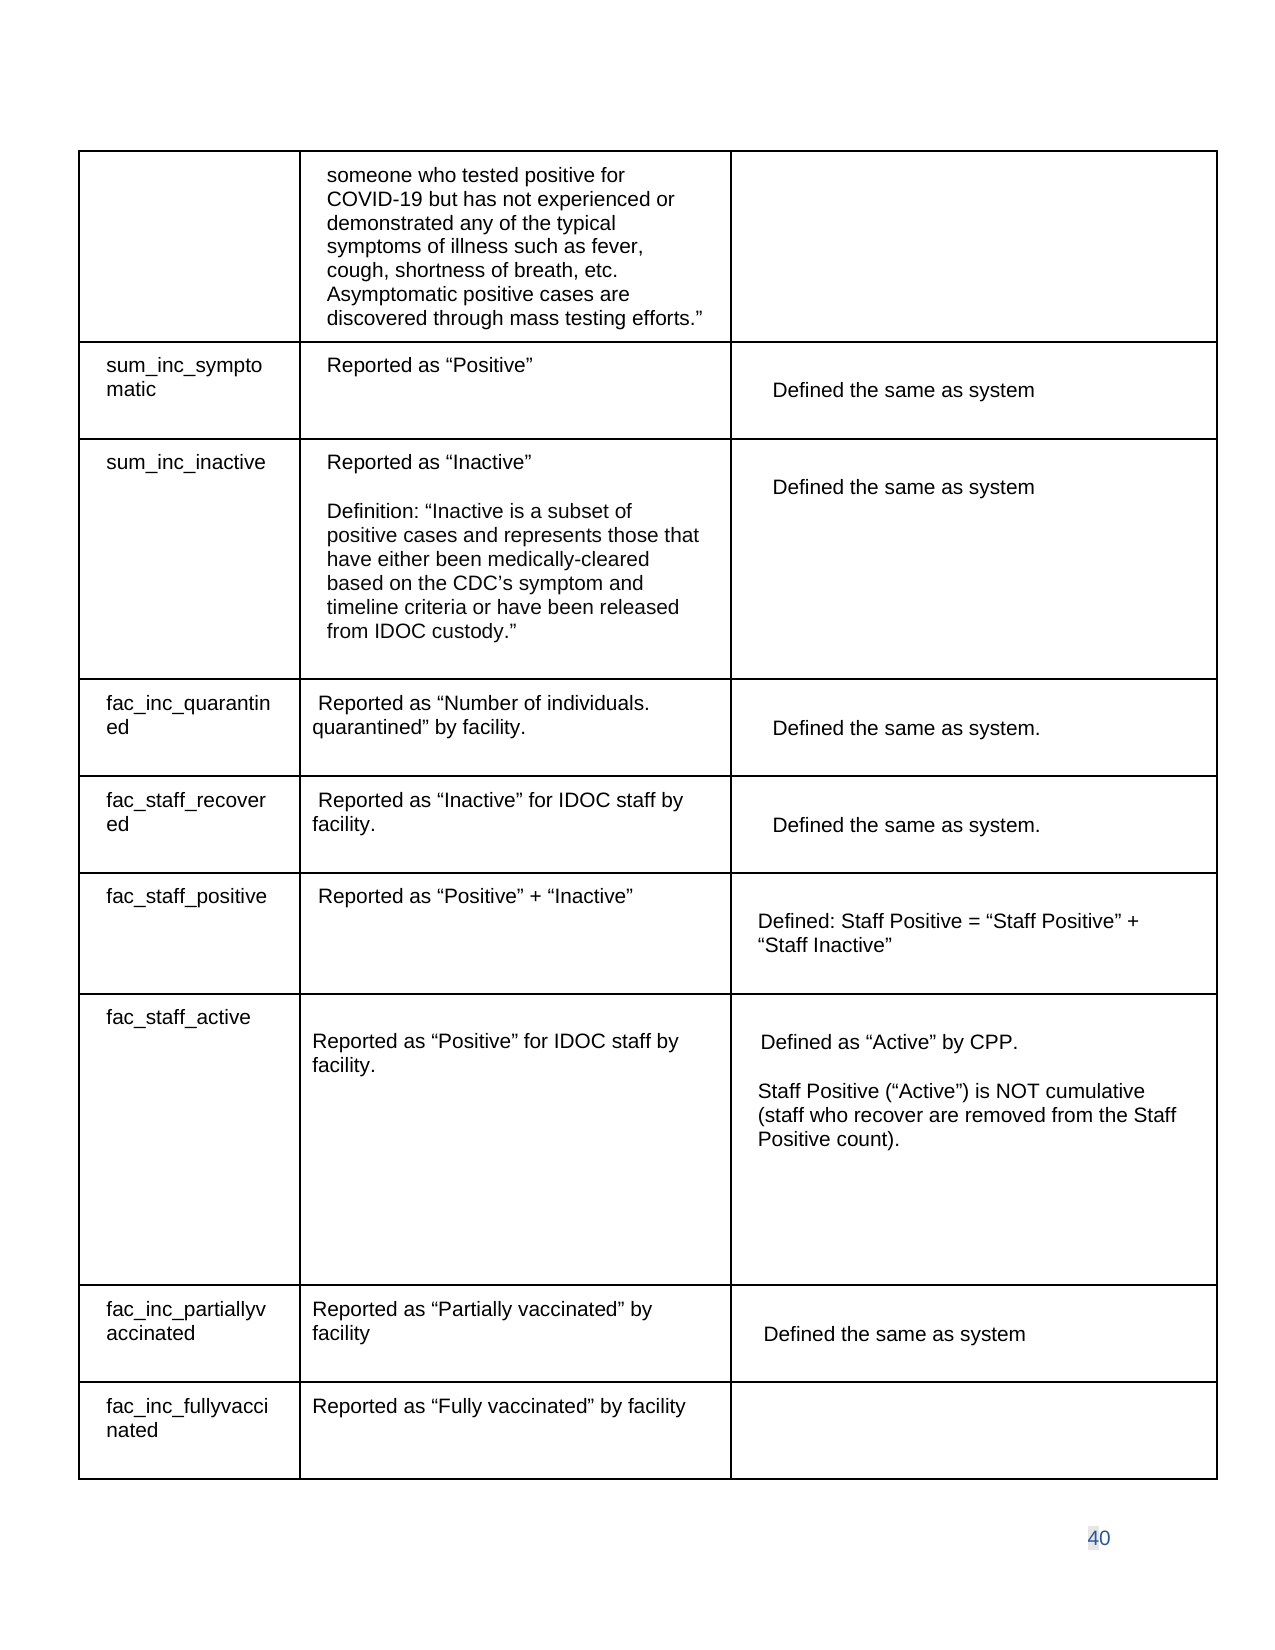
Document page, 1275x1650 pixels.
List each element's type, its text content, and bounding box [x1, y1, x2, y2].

table_cell sum_inc_symptomatic [80, 343, 299, 437]
table_cell Reported as “Inactive” Definition: “Inactive is a subset of positive cases and represents those that have either been medically-cleared based on the CDC’s symptom and timeline criteria or have been released from IDOC custody.” [301, 440, 730, 678]
table_cell Defined the same as system [732, 1286, 1216, 1381]
table_cell fac_staff_recovered [80, 777, 299, 872]
table_cell Reported as “Partially vaccinated” by facility [301, 1286, 730, 1381]
table_cell fac_staff_active [80, 995, 299, 1284]
table_cell Defined the same as system. [732, 680, 1216, 775]
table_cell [732, 152, 1216, 341]
table_cell Reported as “Positive” + “Inactive” [301, 874, 730, 993]
table_cell Defined the same as system [732, 343, 1216, 437]
table_cell fac_staff_positive [80, 874, 299, 993]
table_cell Defined the same as system. [732, 777, 1216, 872]
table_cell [80, 152, 299, 341]
table_cell Defined: Staff Positive = “Staff Positive” + “Staff Inactive” [732, 874, 1216, 993]
table_cell Reported as “Positive” [301, 343, 730, 437]
table_cell Reported as “Inactive” for IDOC staff by facility. [301, 777, 730, 872]
table_cell Defined the same as system [732, 440, 1216, 678]
table_cell fac_inc_fullyvaccinated [80, 1383, 299, 1478]
table_cell Reported as “Fully vaccinated” by facility [301, 1383, 730, 1478]
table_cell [301, 152, 730, 341]
table_cell Reported as “Positive” for IDOC staff by facility. [301, 995, 730, 1284]
table_cell fac_inc_quarantined [80, 680, 299, 775]
table_cell Reported as “Number of individuals. quarantined” by facility. [301, 680, 730, 775]
table_cell fac_inc_partiallyvaccinated [80, 1286, 299, 1381]
table_cell sum_inc_inactive [80, 440, 299, 678]
table_cell [732, 1383, 1216, 1478]
table_cell Defined as “Active” by CPP. Staff Positive (“Active”) is NOT cumulative (staff who recover are removed from the Staff Positive count). [732, 995, 1216, 1284]
